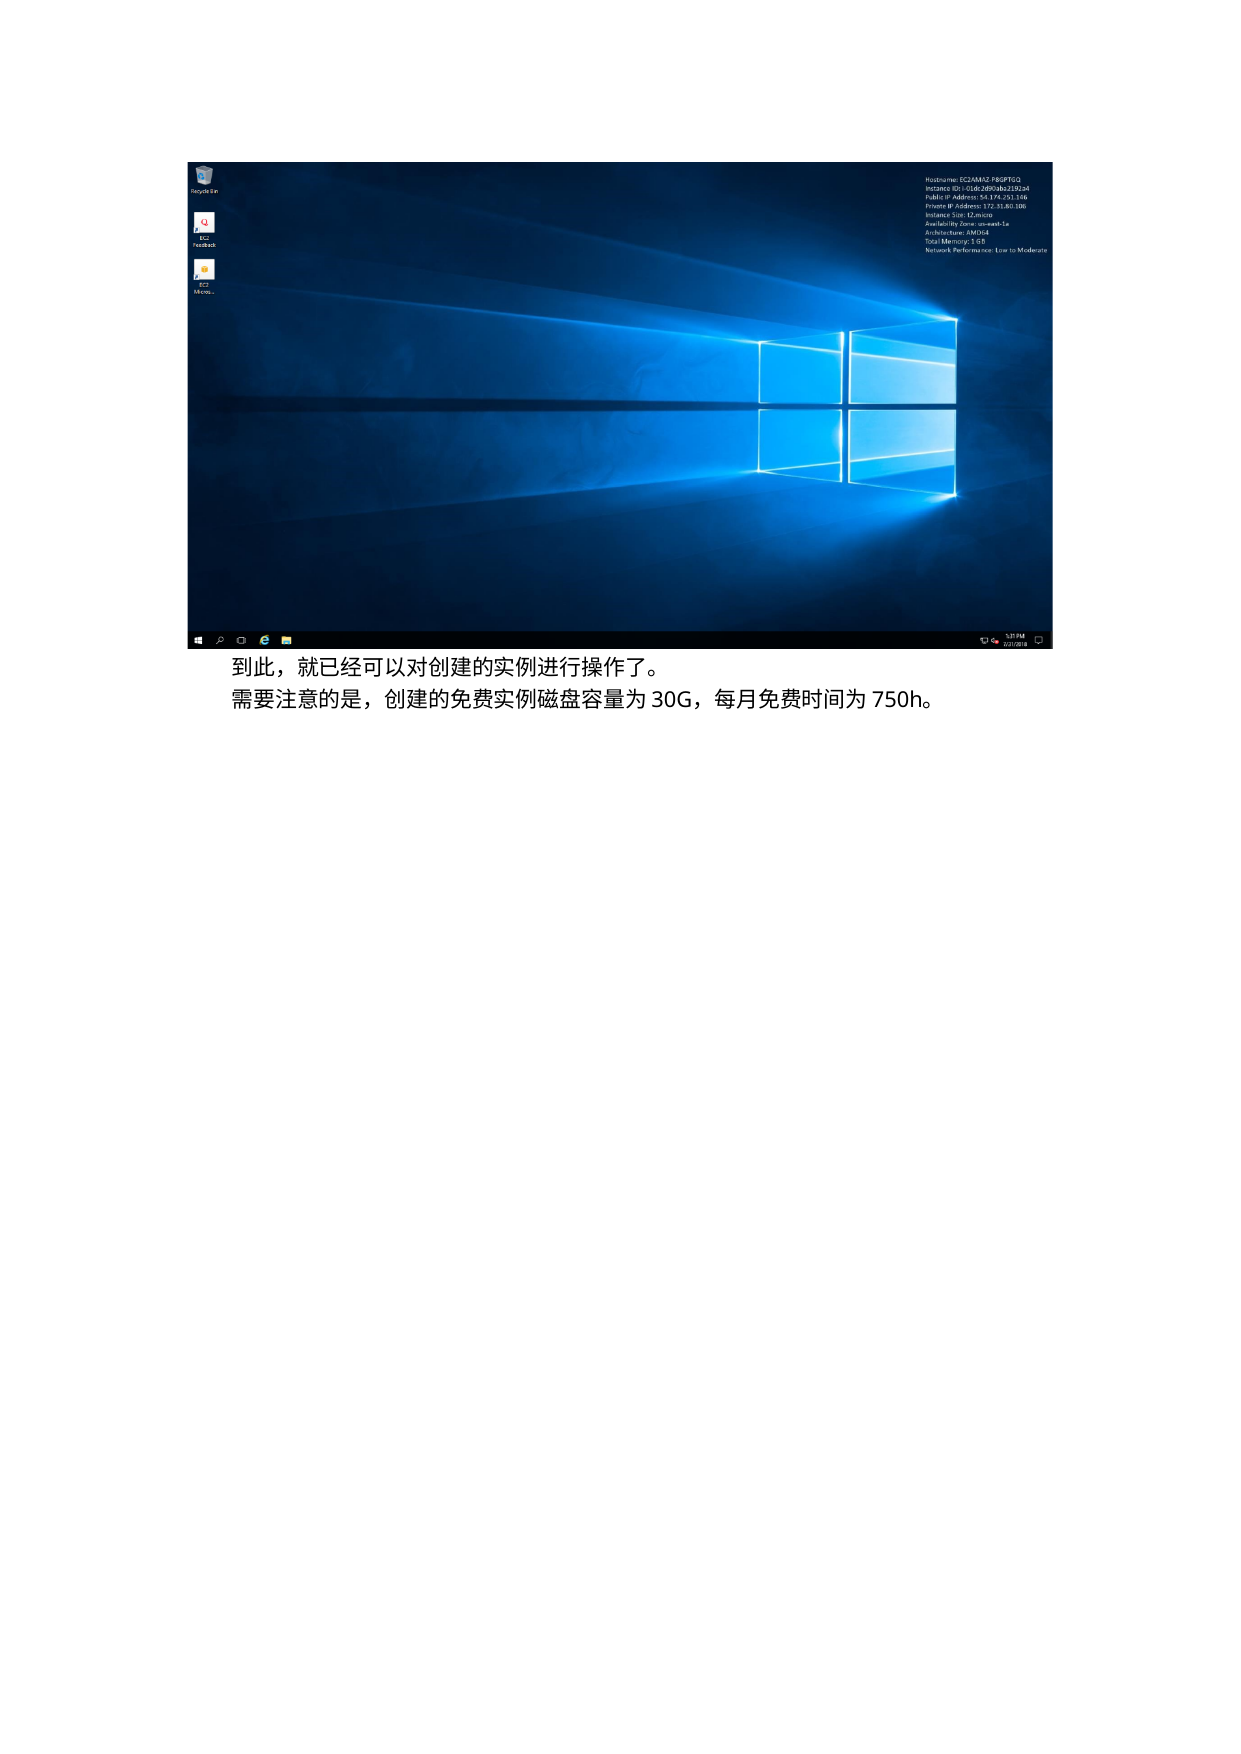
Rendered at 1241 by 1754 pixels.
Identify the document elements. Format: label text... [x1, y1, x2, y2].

text 需要注意的是，创建的免费实例磁盘容量为30G，每月免费时间为750h。 [187, 682, 1053, 714]
text 到此，就已经可以对创建的实例进行操作了。 [187, 649, 1053, 682]
picture [187, 162, 1053, 649]
